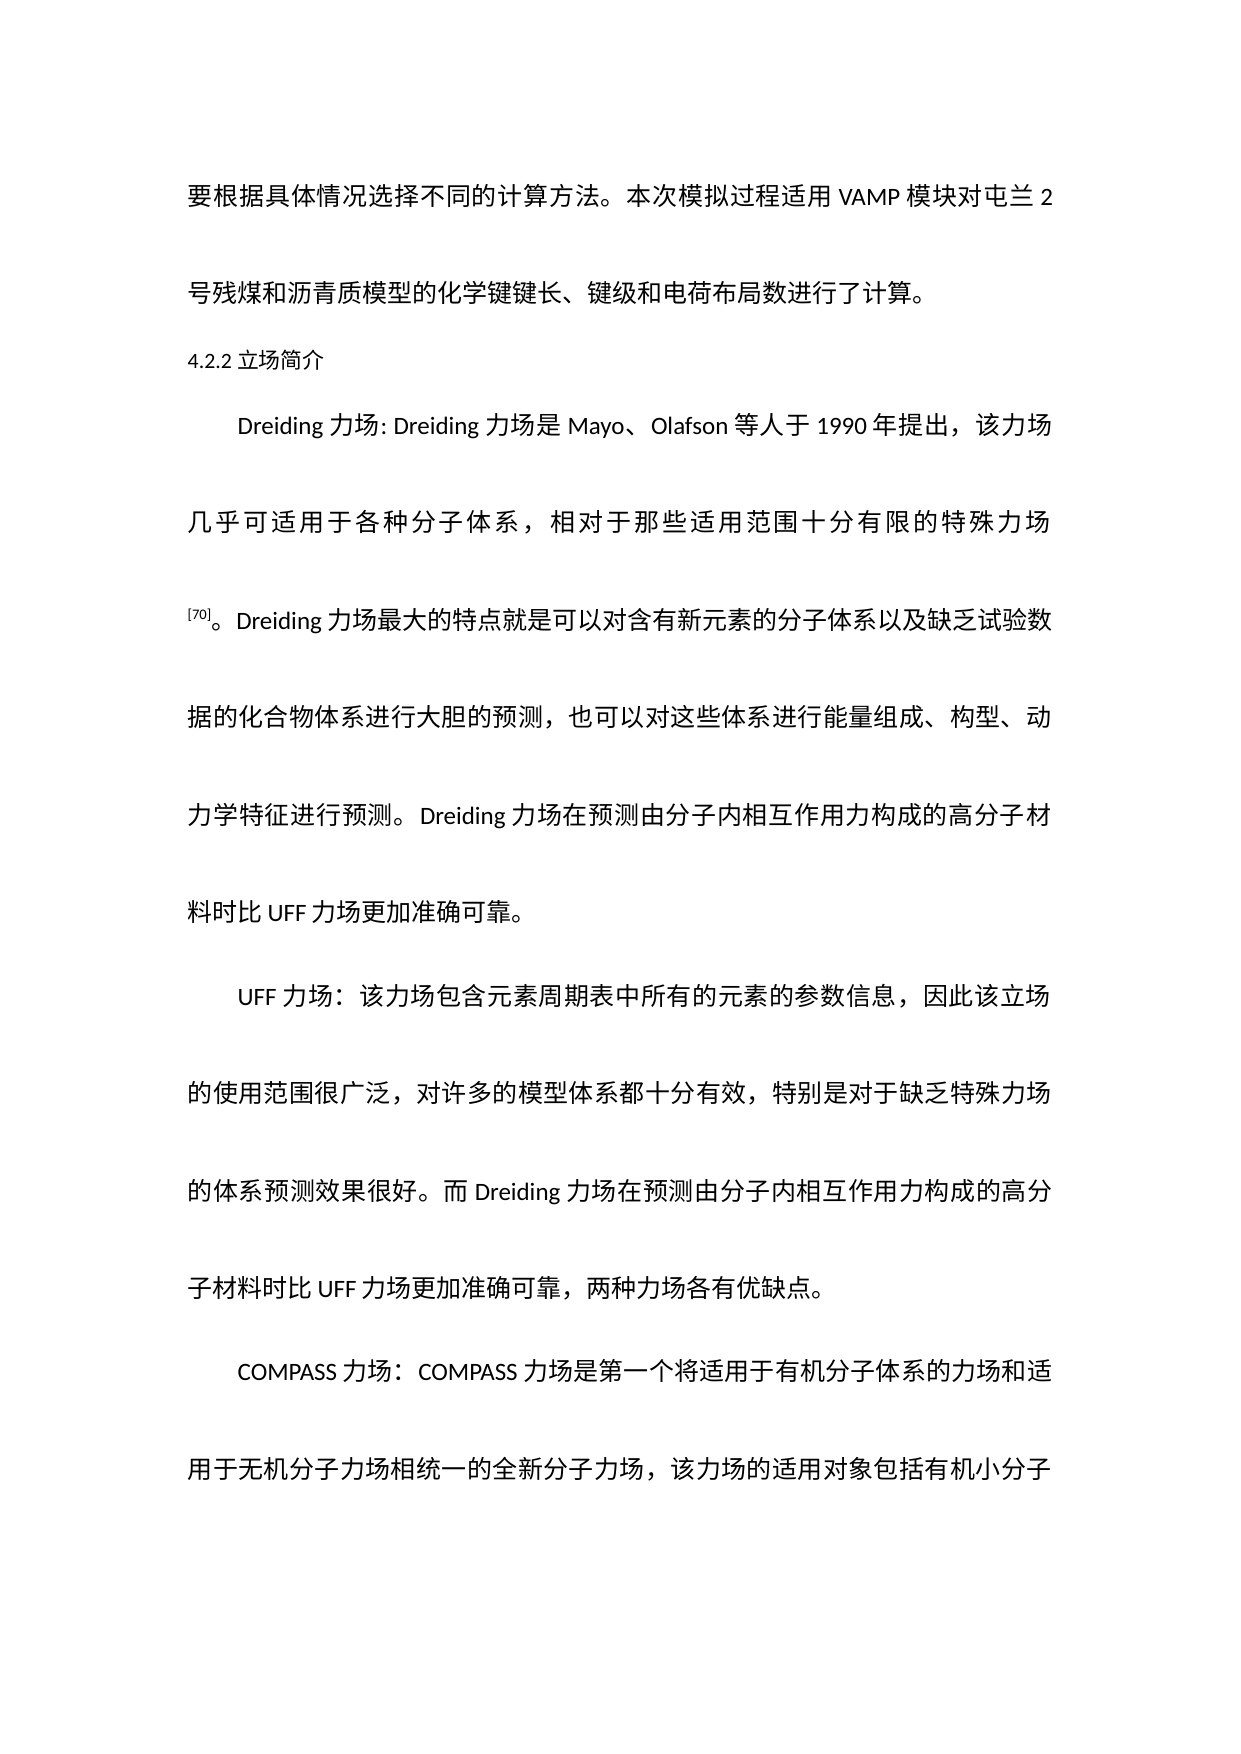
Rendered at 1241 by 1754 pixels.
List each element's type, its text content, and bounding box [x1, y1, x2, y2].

text UFF力场：该力场包含元素周期表中所有的元素的参数信息，因此该立场的使用范围很广泛，对许多的模型体系都十分有效，特别是对于缺乏特殊力场的体系预测效果很好。而Dreiding力场在预测由分子内相互作用力构成的高分子材料时比UFF力场更加准确可靠，两种力场各有优缺点。 [187, 962, 1053, 1319]
text 4.2.2 立场简介 [187, 343, 1053, 375]
text COMPASS力场：COMPASS力场是第一个将适用于有机分子体系的力场和适用于无机分子力场相统一的全新分子力场，该力场的适用对象包括有机小分子化合物、高聚物、金属离子和金属氧化物。COMPASS力场最突出的特点是可以在模拟研究原子水平的凝聚态分子体系的结构和热力学特征。 [187, 1337, 1053, 1500]
